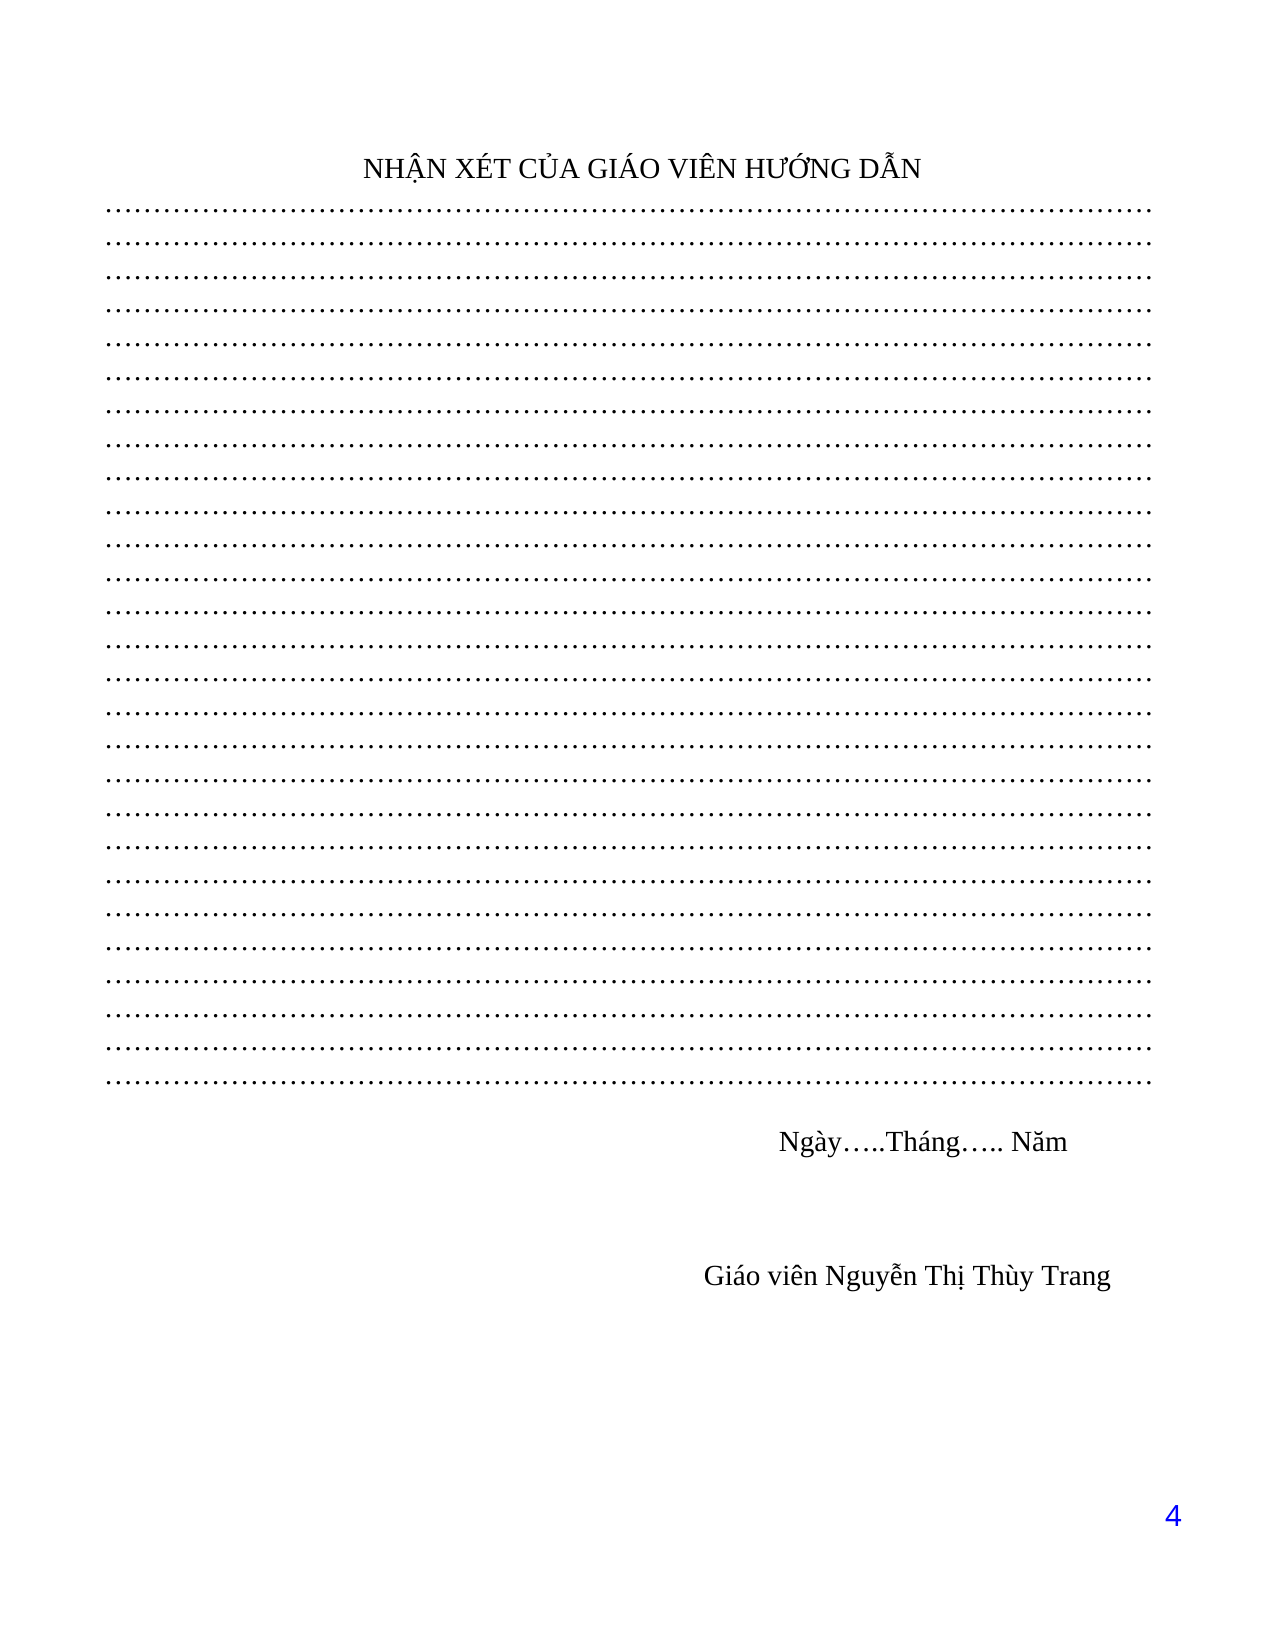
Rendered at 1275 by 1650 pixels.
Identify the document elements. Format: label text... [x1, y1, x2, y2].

text Ngày…..Tháng….. Năm [103, 1124, 1181, 1158]
text ……………………………………………………………………………………………………………………………………………………………………………………………………………………………………………………………………………………………………………………………………………………………………………………………………………………………………………………………………………………………………………………………………………………………………………………………………………………………………………………………………………………………………………………………………………………………………………………………………………………………………………………………………………………………………………………………………………………………………………………………………………………………………………………………………………………………………………………………………………………………………………………………………………………………………………………………………………………………………………………………………………………………………………………………………………………………………………………………………………………………………………………………………………………………………………………………………………………………………………………………………………………………………………………………………………………………………………………………………………………………………………………………………………………………………………………………………………………………………………………………………………………………………………………………………………………………………………………………………………………………………………………………………………………………………………………………………………………………………………………………………………………………………………………………………………………………………………………………………………………………………………………………………………………………………………………………………………………………………………………………………………………………… [103, 185, 1181, 1091]
text NHẬN XÉT CỦA GIÁO VIÊN HƯỚNG DẪN [103, 151, 1181, 185]
text Giáo viên Nguyễn Thị Thùy Trang [328, 1258, 1181, 1292]
